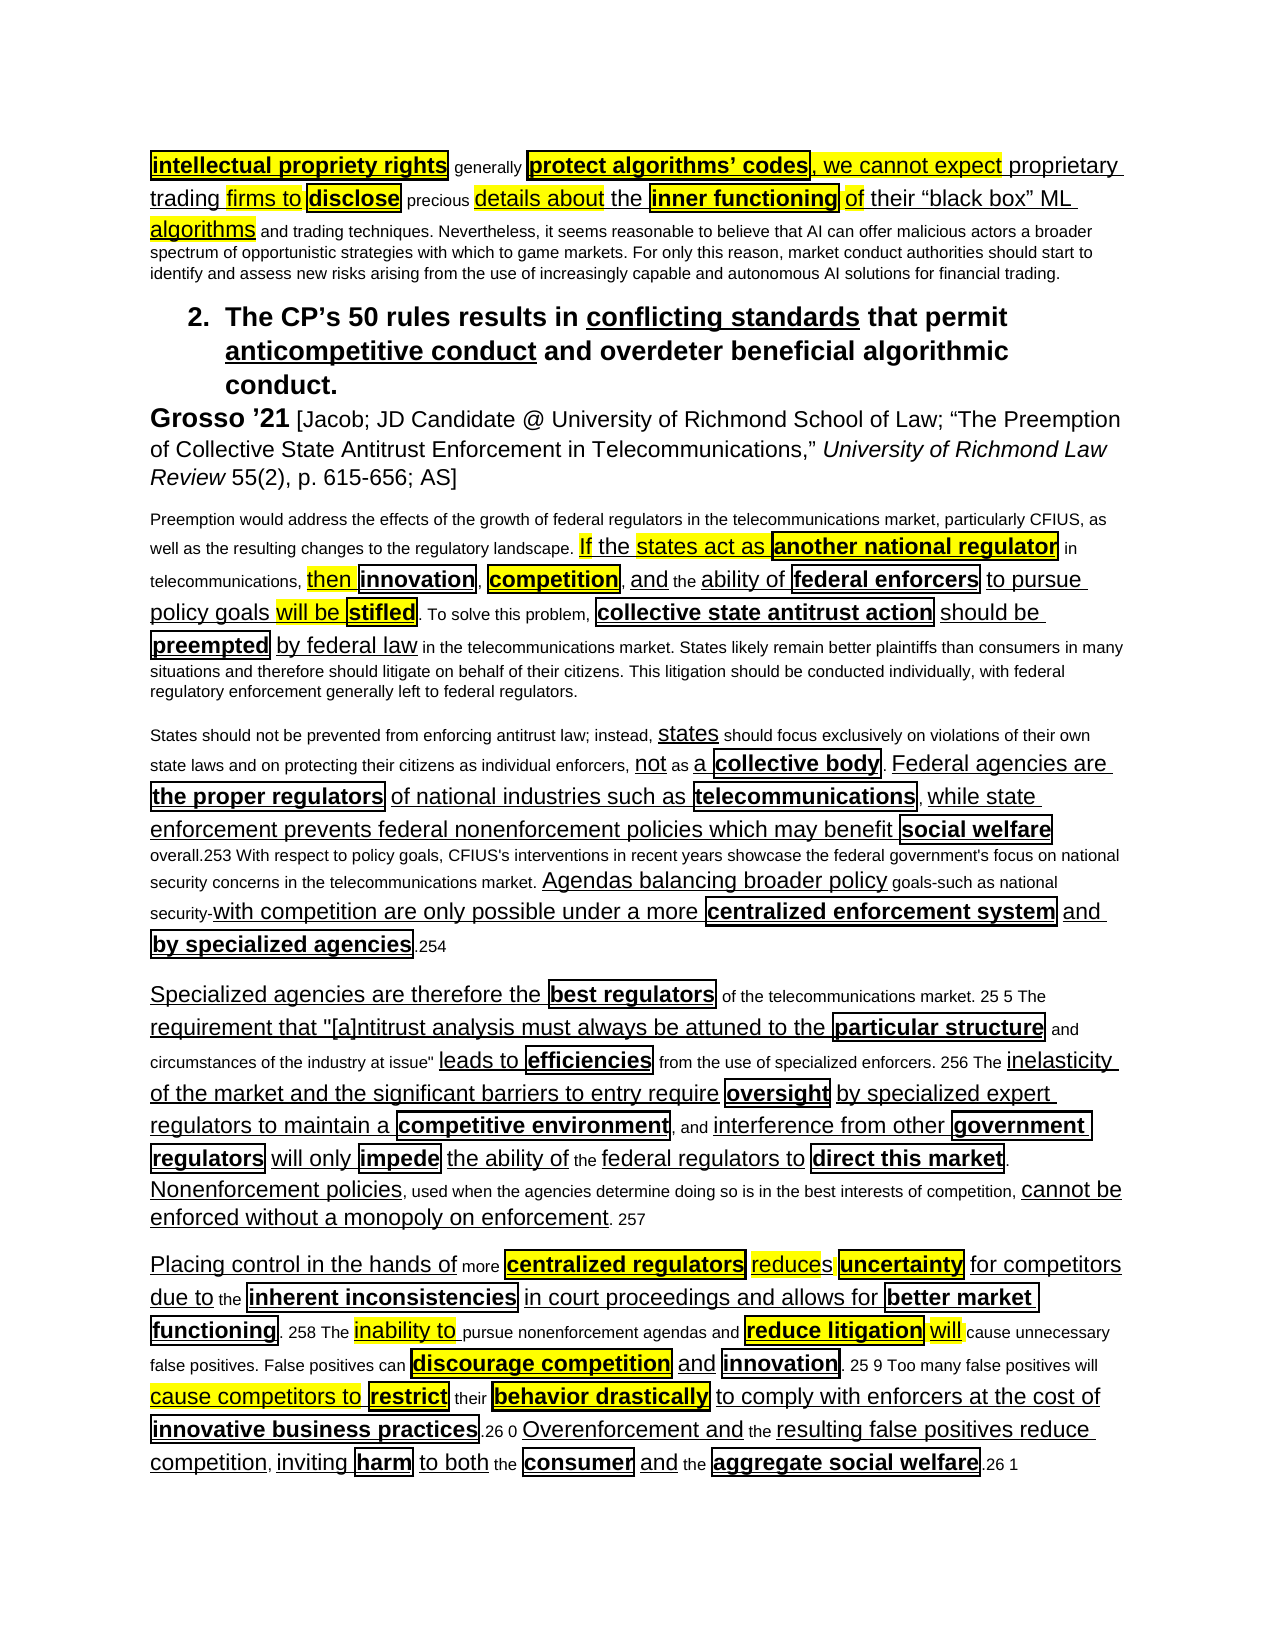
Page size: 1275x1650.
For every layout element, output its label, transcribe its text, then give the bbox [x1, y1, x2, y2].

text States should not be prevented from enforcing antitrust law; instead, states should focus exclusively on violations of their own state laws and on protecting their citizens as individual enforcers, not as a collective body. Federal agencies are the proper regulators of national industries such as telecommunications, while state enforcement prevents federal nonenforcement policies which may benefit social welfare overall.253 With respect to policy goals, CFIUS's interventions in recent years showcase the federal government's focus on national security concerns in the telecommunications market. Agendas balancing broader policy goals-such as national security-with competition are only possible under a more centralized enforcement system and by specialized agencies.254 [150, 719, 1125, 959]
text Preemption would address the effects of the growth of federal regulators in the telecommunications market, particularly CFIUS, as well as the resulting changes to the regulatory landscape. If the states act as another national regulator in telecommunications, then innovation, competition, and the ability of federal enforcers to pursue policy goals will be stifled. To solve this problem, collective state antitrust action should be preempted by federal law in the telecommunications market. States likely remain better plaintiffs than consumers in many situations and therefore should litigate on behalf of their citizens. This litigation should be conducted individually, with federal regulatory enforcement generally left to federal regulators. [150, 509, 1125, 701]
text Specialized agencies are therefore the best regulators of the telecommunications market. 25 5 The requirement that "[a]ntitrust analysis must always be attuned to the particular structure and circumstances of the industry at issue" leads to efficiencies from the use of specialized enforcers. 256 The inelasticity of the market and the significant barriers to entry require oversight by specialized expert regulators to maintain a competitive environment, and interference from other government regulators will only impede the ability of the federal regulators to direct this market. Nonenforcement policies, used when the agencies determine doing so is in the best interests of competition, cannot be enforced without a monopoly on enforcement. 257 [150, 979, 1125, 1231]
subtitle The CP’s 50 rules results in conflicting standards that permit anticompetitive conduct and overdeter beneficial algorithmic conduct. [187, 301, 1125, 400]
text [150, 150, 1125, 283]
text Grosso ’21 [Jacob; JD Candidate @ University of Richmond School of Law; “The Preemption of Collective State Antitrust Enforcement in Telecommunications,” University of Richmond Law Review 55(2), p. 615-656; AS] [150, 402, 1125, 491]
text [150, 1249, 1125, 1477]
